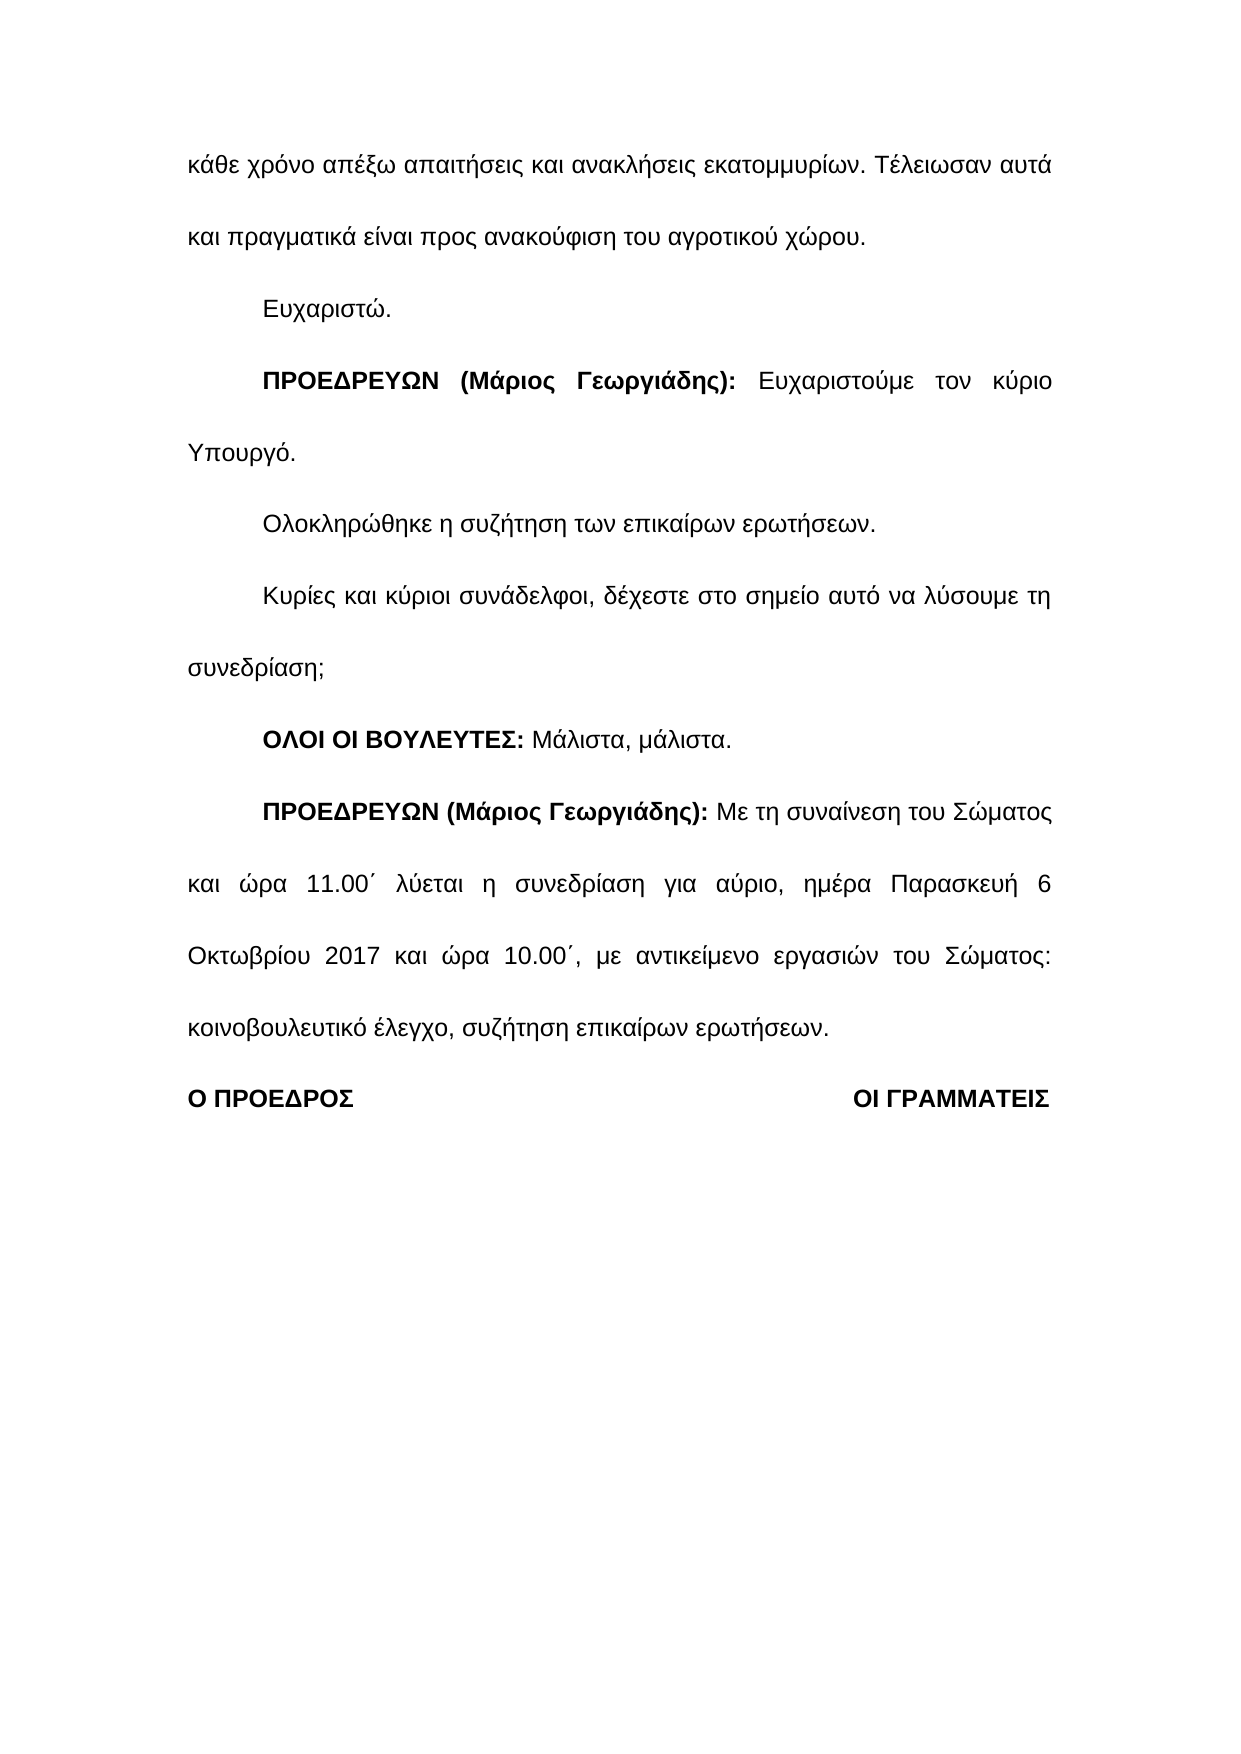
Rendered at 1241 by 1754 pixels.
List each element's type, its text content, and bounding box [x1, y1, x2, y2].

text ΠΡΟΕΔΡΕΥΩΝ (Μάριος Γεωργιάδης): Με τη συναίνεση του Σώματος και ώρα 11.00΄ λύεται η συνεδρίαση για αύριο, ημέρα Παρασκευή 6 Οκτωβρίου 2017 και ώρα 10.00΄, με αντικείμενο εργασιών του Σώματος: κοινοβουλευτικό έλεγχο, συζήτηση επικαίρων ερωτήσεων. [187, 797, 1053, 1041]
text Ο ΠΡΟΕΔΡΟΣ ΟΙ ΓΡΑΜΜΑΤΕΙΣ [187, 1084, 1053, 1113]
text Κυρίες και κύριοι συνάδελφοι, δέχεστε στο σημείο αυτό να λύσουμε τη συνεδρίαση; [187, 581, 1053, 682]
text ΟΛΟΙ ΟΙ ΒΟΥΛΕΥΤΕΣ: Μάλιστα, μάλιστα. [187, 725, 1053, 754]
text ΠΡΟΕΔΡΕΥΩΝ (Μάριος Γεωργιάδης): Ευχαριστούμε τον κύριο Υπουργό. [187, 366, 1053, 466]
text Ολοκληρώθηκε η συζήτηση των επικαίρων ερωτήσεων. [187, 509, 1053, 538]
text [187, 150, 1053, 251]
text Ευχαριστώ. [187, 294, 1053, 322]
